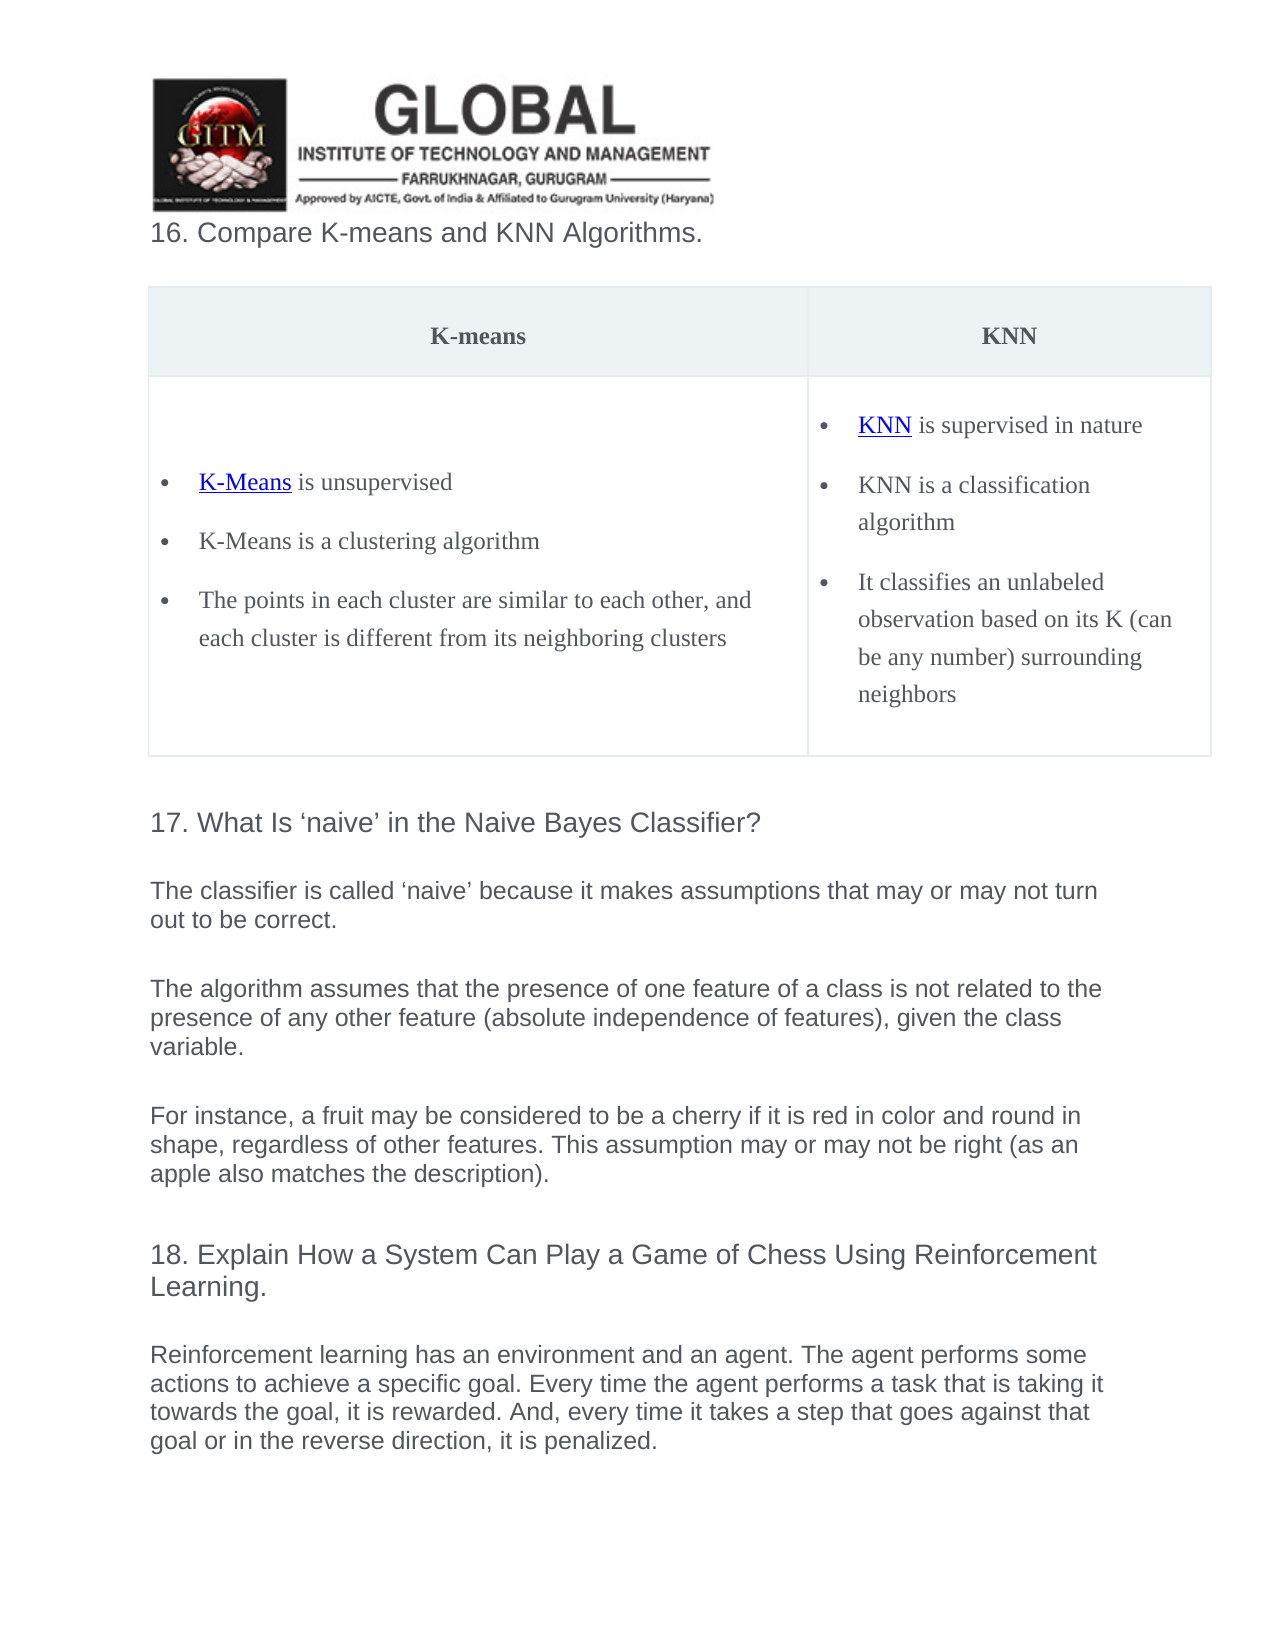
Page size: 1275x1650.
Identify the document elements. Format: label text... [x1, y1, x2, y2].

table_header K-means [149, 288, 807, 375]
text 18. Explain How a System Can Play a Game of Chess Using Reinforcement Learning. [150, 1238, 1125, 1302]
picture [150, 75, 717, 217]
text The classifier is called ‘naive’ because it makes assumptions that may or may not turn out to be correct. [150, 876, 1125, 934]
text 17. What Is ‘naive’ in the Naive Bayes Classifier? [150, 806, 1125, 839]
table_cell KNN is supervised in nature KNN is a classification algorithm It classifies an unlabeled observation based on its K (can be any number) surrounding neighbors [809, 377, 1210, 755]
text The algorithm assumes that the presence of one feature of a class is not related to the presence of any other feature (absolute independence of features), given the class variable. [150, 974, 1125, 1061]
table_header KNN [809, 288, 1210, 375]
table_cell K-Means is unsupervised K-Means is a clustering algorithm The points in each cluster are similar to each other, and each cluster is different from its neighboring clusters [149, 377, 807, 755]
text Reinforcement learning has an environment and an agent. The agent performs some actions to achieve a specific goal. Every time the agent performs a task that is taking it towards the goal, it is rewarded. And, every time it takes a step that goes against that goal or in the reverse direction, it is penalized. [150, 1340, 1125, 1455]
text 16. Compare K-means and KNN Algorithms. [150, 216, 1125, 249]
text For instance, a fruit may be considered to be a cherry if it is red in color and round in shape, regardless of other features. This assumption may or may not be right (as an apple also matches the description). [150, 1101, 1125, 1188]
